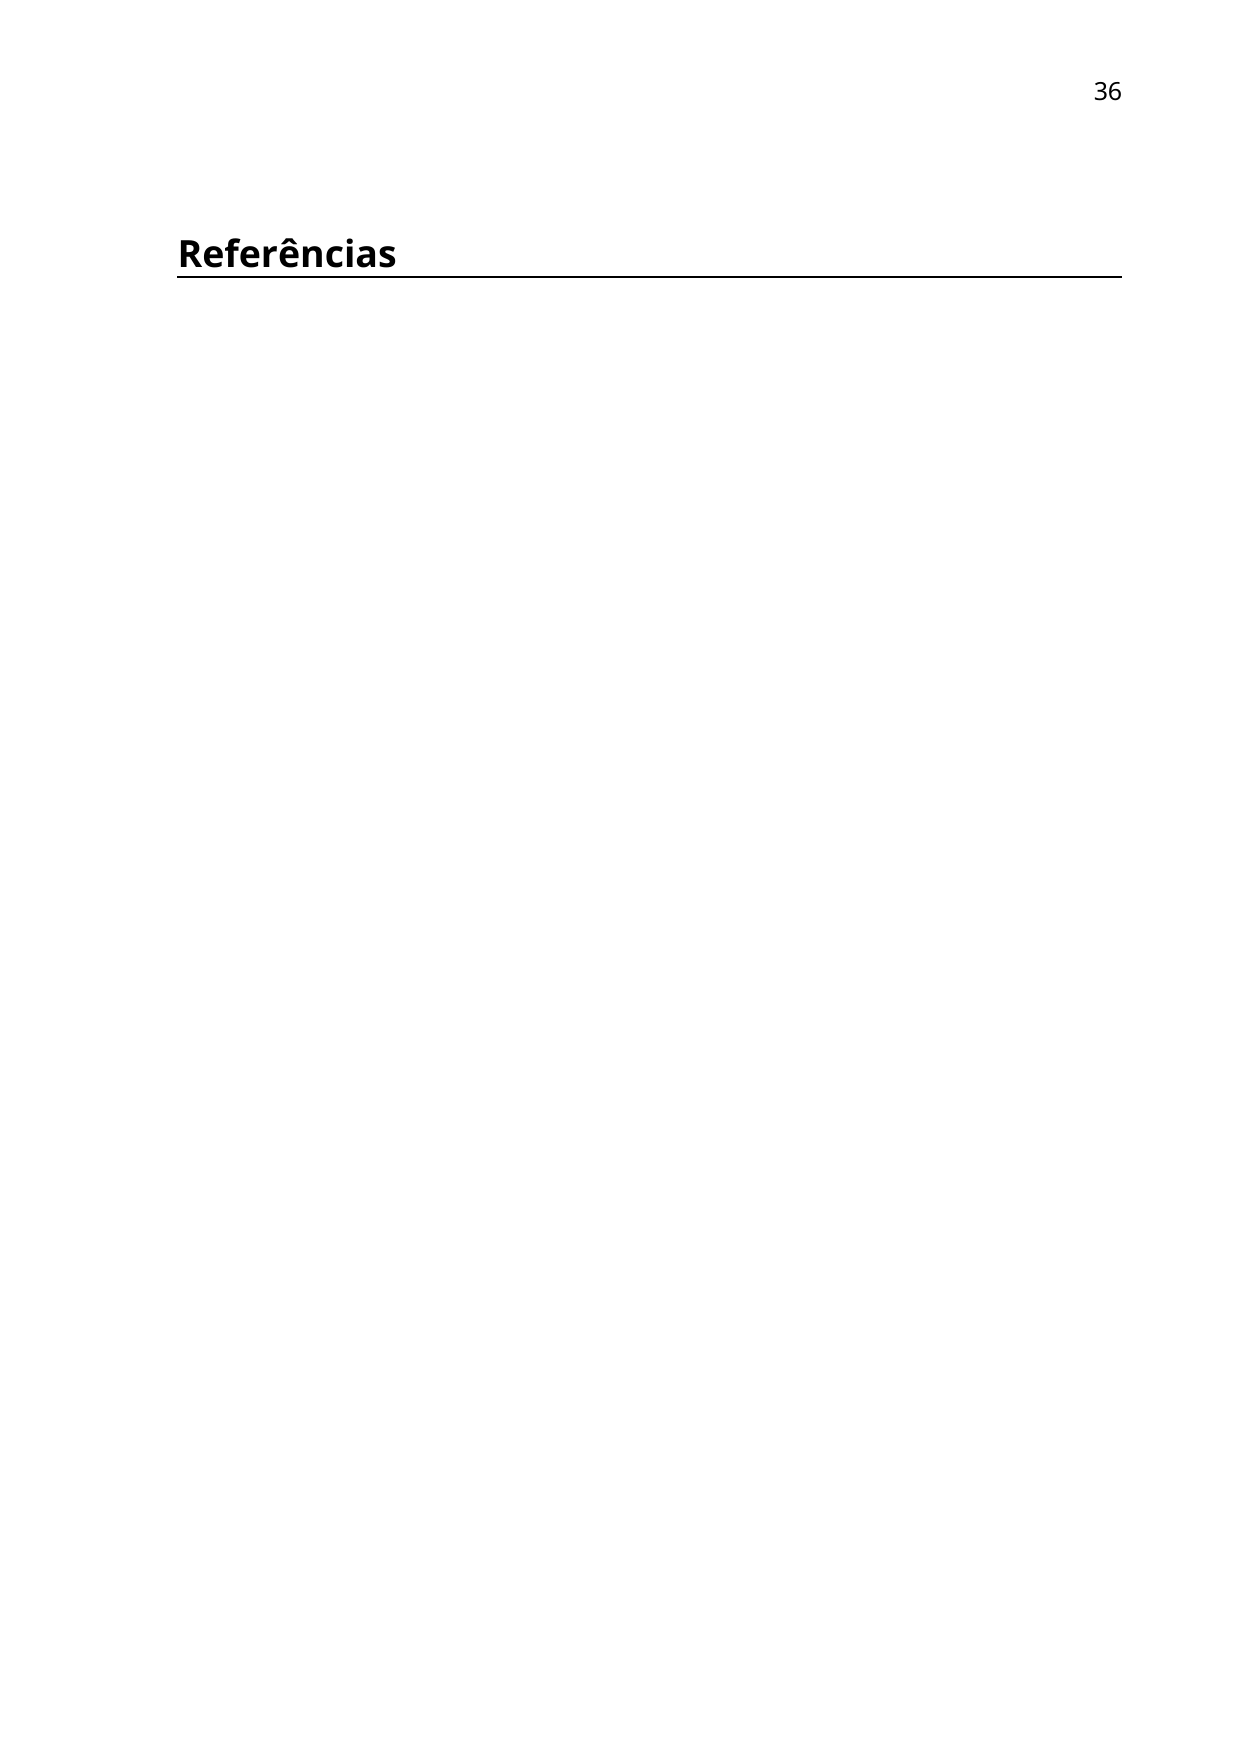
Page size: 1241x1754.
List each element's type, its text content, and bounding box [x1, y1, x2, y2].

text Referências [177, 227, 1122, 276]
